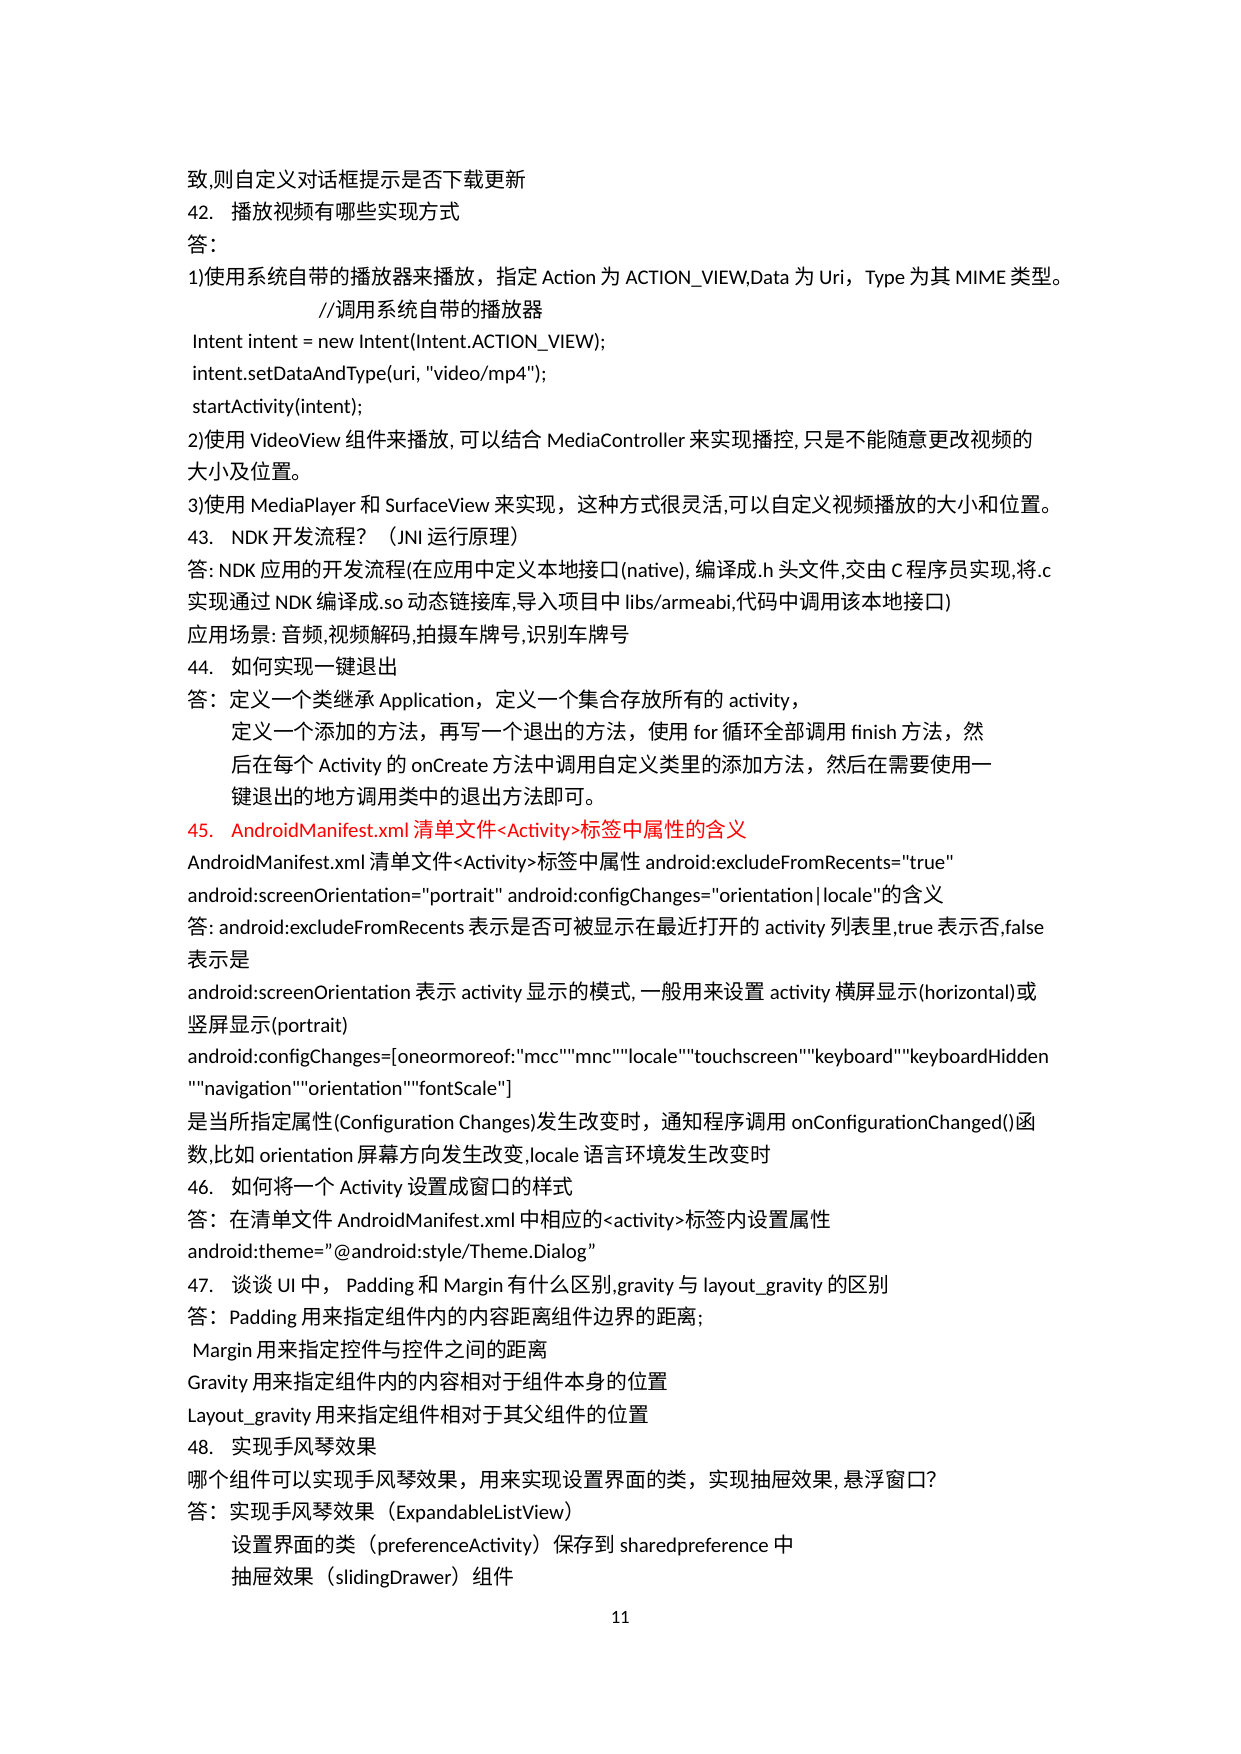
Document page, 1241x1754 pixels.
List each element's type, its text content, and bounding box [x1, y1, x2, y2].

text Margin用来指定控件与控件之间的距离 [187, 1332, 1053, 1364]
text 答: NDK应用的开发流程(在应用中定义本地接口(native), 编译成.h头文件,交由C程序员实现,将.c实现通过NDK编译成.so动态链接库,导入项目中libs/armeabi,代码中调用该本地接口) [187, 552, 1053, 617]
text 抽屉效果（slidingDrawer）组件 [187, 1559, 1053, 1592]
text android:configChanges=[oneormoreof:"mcc""mnc""locale""touchscreen""keyboard""keyboardHidden""navigation""orientation""fontScale"] 是当所指定属性(Configuration Changes)发生改变时，通知程序调用 onConfigurationChanged()函数,比如orientation屏幕方向发生改变,locale语言环境发生改变时 [187, 1039, 1053, 1169]
text 应用场景: 音频,视频解码,拍摄车牌号,识别车牌号 [187, 617, 1053, 649]
text Layout_gravity用来指定组件相对于其父组件的位置 [187, 1397, 1053, 1429]
list AndroidManifest.xml清单文件<Activity>标签中属性的含义 [187, 812, 1053, 844]
text 键退出的地方调用类中的退出方法即可。 [187, 779, 1053, 812]
list 实现手风琴效果 [187, 1429, 1053, 1462]
list 播放视频有哪些实现方式 [187, 194, 1053, 227]
text 答: android:excludeFromRecents表示是否可被显示在最近打开的activity列表里,true表示否,false表示是 [187, 909, 1053, 974]
list 如何将一个Activity设置成窗口的样式 [187, 1169, 1053, 1202]
text Gravity用来指定组件内的内容相对于组件本身的位置 [187, 1364, 1053, 1397]
text 答：定义一个类继承Application，定义一个集合存放所有的activity， [187, 682, 1053, 714]
list 谈谈UI中， Padding和Margin有什么区别,gravity与layout_gravity的区别 [187, 1267, 1053, 1299]
text 哪个组件可以实现手风琴效果，用来实现设置界面的类，实现抽屉效果, 悬浮窗口？ [187, 1462, 1053, 1494]
list NDK开发流程？（JNI运行原理） [187, 519, 1053, 552]
text intent.setDataAndType(uri, "video/mp4"); [187, 357, 1053, 389]
text 答：实现手风琴效果（ExpandableListView） [187, 1494, 1053, 1527]
text 后在每个Activity的onCreate方法中调用自定义类里的添加方法，然后在需要使用一 [187, 747, 1053, 779]
text AndroidManifest.xml清单文件<Activity>标签中属性android:excludeFromRecents="true" android:screenOrientation="portrait" android:configChanges="orientation|locale"的含义 [187, 844, 1053, 909]
text 答： [187, 227, 1053, 259]
text 设置界面的类（preferenceActivity）保存到sharedpreference中 [187, 1527, 1053, 1559]
text 答：在清单文件AndroidManifest.xml中相应的<activity>标签内设置属性android:theme=”@android:style/Theme.Dialog” [187, 1202, 1053, 1267]
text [187, 162, 1053, 194]
text android:screenOrientation表示activity显示的模式, 一般用来设置activity横屏显示(horizontal)或竖屏显示(portrait) [187, 974, 1053, 1039]
text 1)使用系统自带的播放器来播放，指定Action为ACTION_VIEW,Data为Uri，Type为其MIME类型。 [187, 259, 1053, 292]
text startActivity(intent); [187, 389, 1053, 422]
text Intent intent = new Intent(Intent.ACTION_VIEW); [187, 324, 1053, 357]
text 定义一个添加的方法，再写一个退出的方法，使用for循环全部调用finish方法，然 [187, 714, 1053, 747]
text 答：Padding 用来指定组件内的内容距离组件边界的距离; [187, 1299, 1053, 1332]
list 如何实现一键退出 [187, 649, 1053, 682]
text 3)使用MediaPlayer和SurfaceView来实现，这种方式很灵活,可以自定义视频播放的大小和位置。 [187, 487, 1053, 519]
text //调用系统自带的播放器 [187, 292, 1053, 324]
text 2)使用VideoView组件来播放, 可以结合MediaController来实现播控, 只是不能随意更改视频的大小及位置。 [187, 422, 1053, 487]
